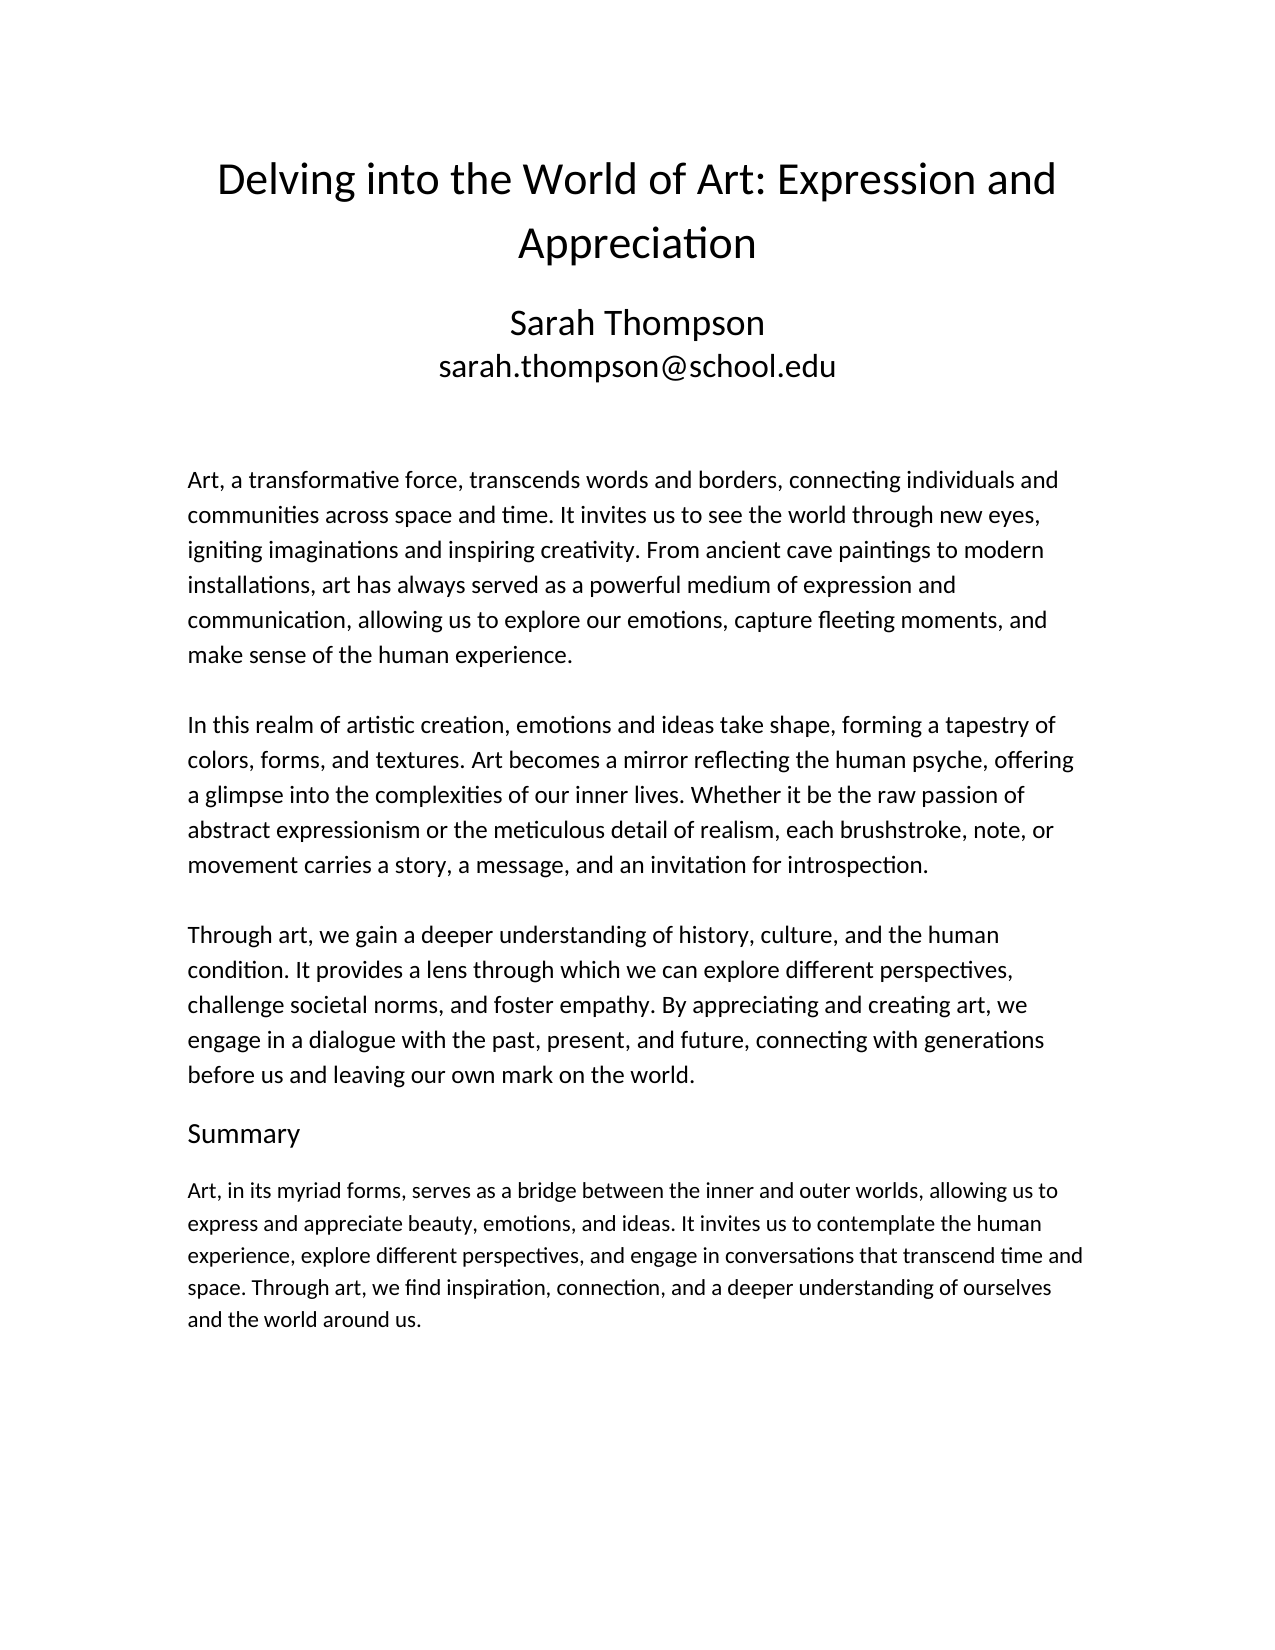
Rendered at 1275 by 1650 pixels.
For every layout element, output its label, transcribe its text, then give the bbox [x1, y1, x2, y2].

text Art, in its myriad forms, serves as a bridge between the inner and outer worlds, allowing us to express and appreciate beauty, emotions, and ideas. It invites us to contemplate the human experience, explore different perspectives, and engage in conversations that transcend time and space. Through art, we find inspiration, connection, and a deeper understanding of ourselves and the world around us. [187, 1176, 1087, 1333]
text Delving into the World of Art: Expression and Appreciation [187, 150, 1087, 270]
text Sarah Thompson [187, 299, 1087, 345]
text sarah.thompson@school.edu [187, 345, 1087, 386]
text Art, a transformative force, transcends words and borders, connecting individuals and communities across space and time. It invites us to see the world through new eyes, igniting imaginations and inspiring creativity. From ancient cave paintings to modern installations, art has always served as a powerful medium of expression and communication, allowing us to explore our emotions, capture fleeting moments, and make sense of the human experience. In this realm of artistic creation, emotions and ideas take shape, forming a tapestry of colors, forms, and textures. Art becomes a mirror reflecting the human psyche, offering a glimpse into the complexities of our inner lives. Whether it be the raw passion of abstract expressionism or the meticulous detail of realism, each brushstroke, note, or movement carries a story, a message, and an invitation for introspection. Through art, we gain a deeper understanding of history, culture, and the human condition. It provides a lens through which we can explore different perspectives, challenge societal norms, and foster empathy. By appreciating and creating art, we engage in a dialogue with the past, present, and future, connecting with generations before us and leaving our own mark on the world. [187, 464, 1087, 1089]
text Summary [187, 1115, 1087, 1150]
